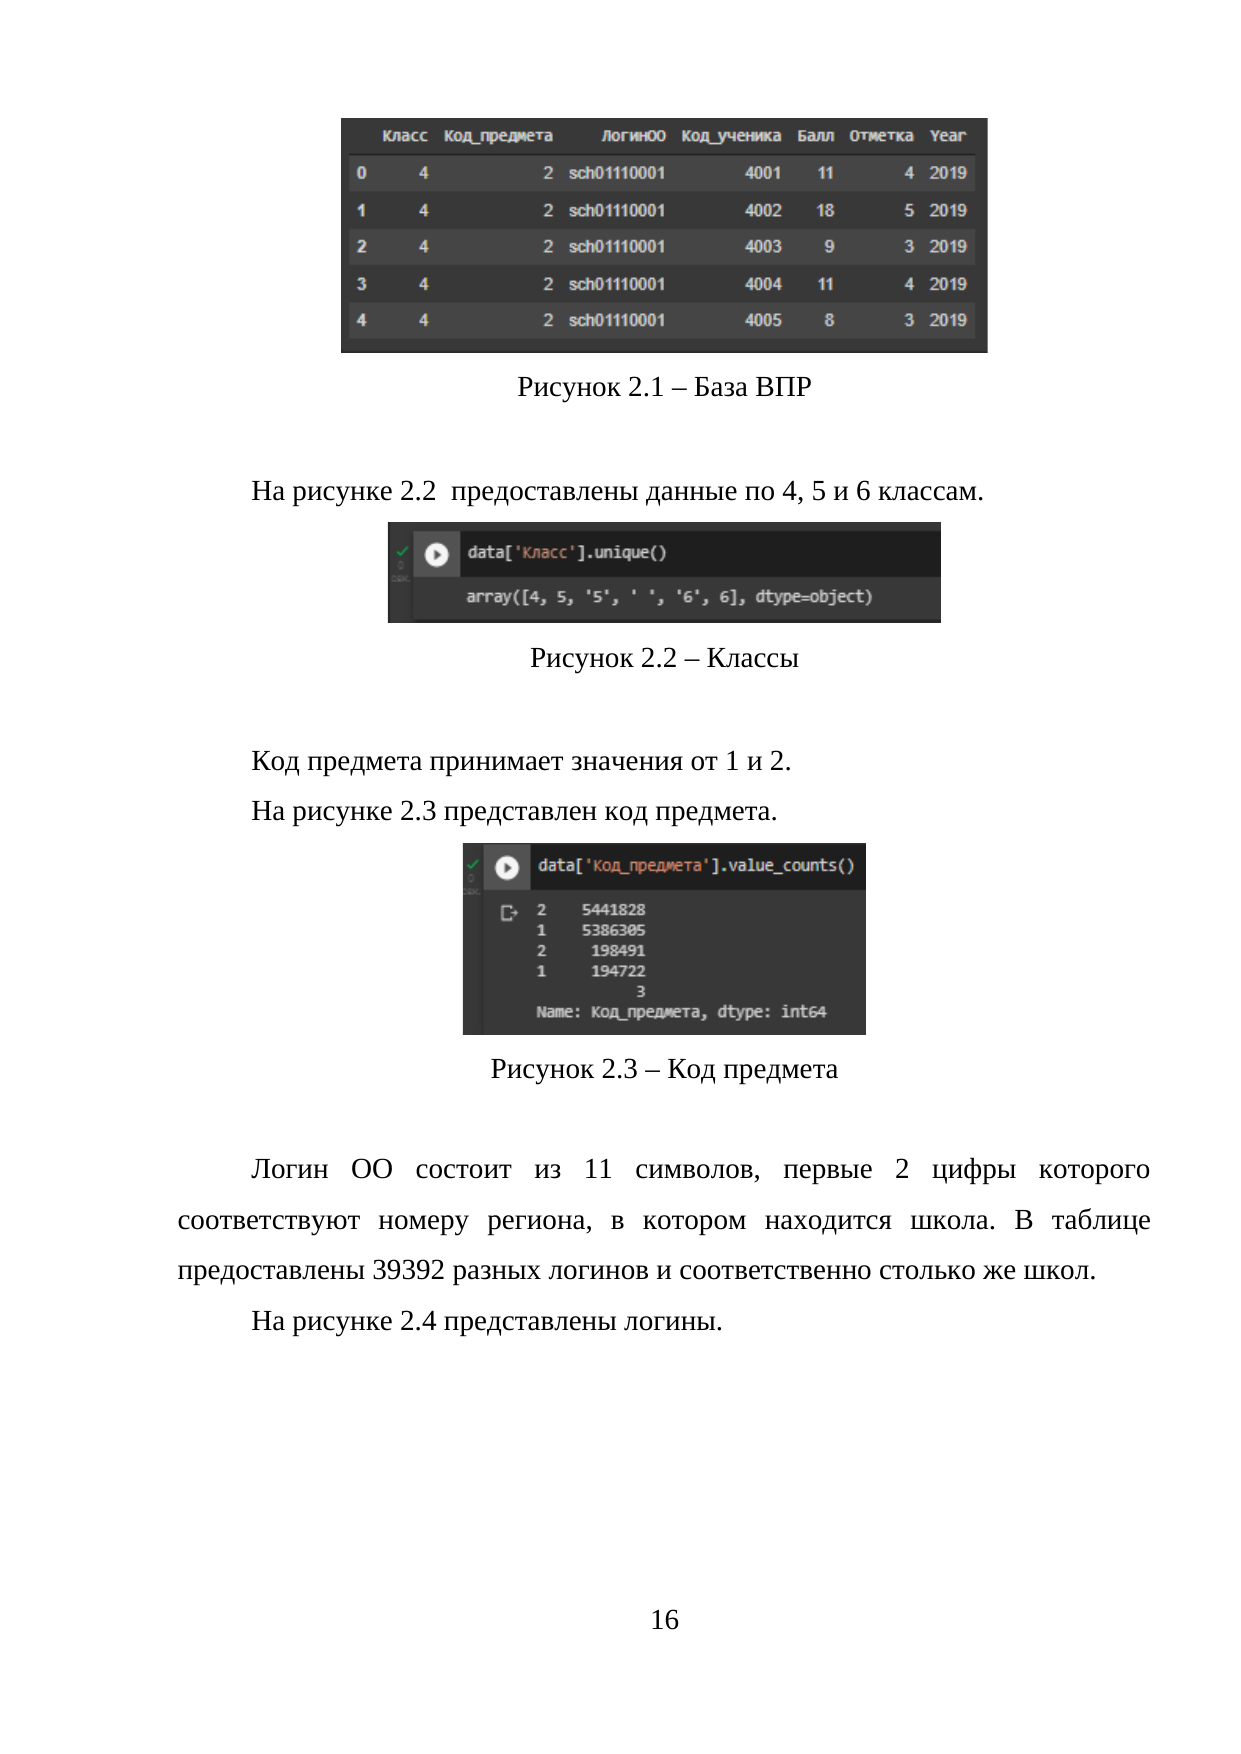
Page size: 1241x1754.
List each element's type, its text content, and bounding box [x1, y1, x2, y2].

text Код предмета принимает значения от 1 и 2. [177, 743, 1152, 777]
picture [462, 843, 866, 1035]
text На рисунке 2.4 представлены логины. [177, 1303, 1152, 1336]
text – Код предмета [177, 1051, 1152, 1084]
text – Классы [177, 640, 1152, 673]
picture [387, 522, 941, 623]
picture [341, 118, 988, 353]
text Логин ОО состоит из 11 символов, первые 2 цифры которого соответствуют номеру региона, в котором находится школа. В таблице предоставлены 39392 разных логинов и соответственно столько же школ. [177, 1152, 1152, 1286]
text – База ВПР [177, 369, 1152, 403]
text На рисунке 2.3 представлен код предмета. [177, 793, 1152, 827]
text На рисунке 2.2 предоставлены данные по 4, 5 и 6 классам. [177, 473, 1152, 506]
